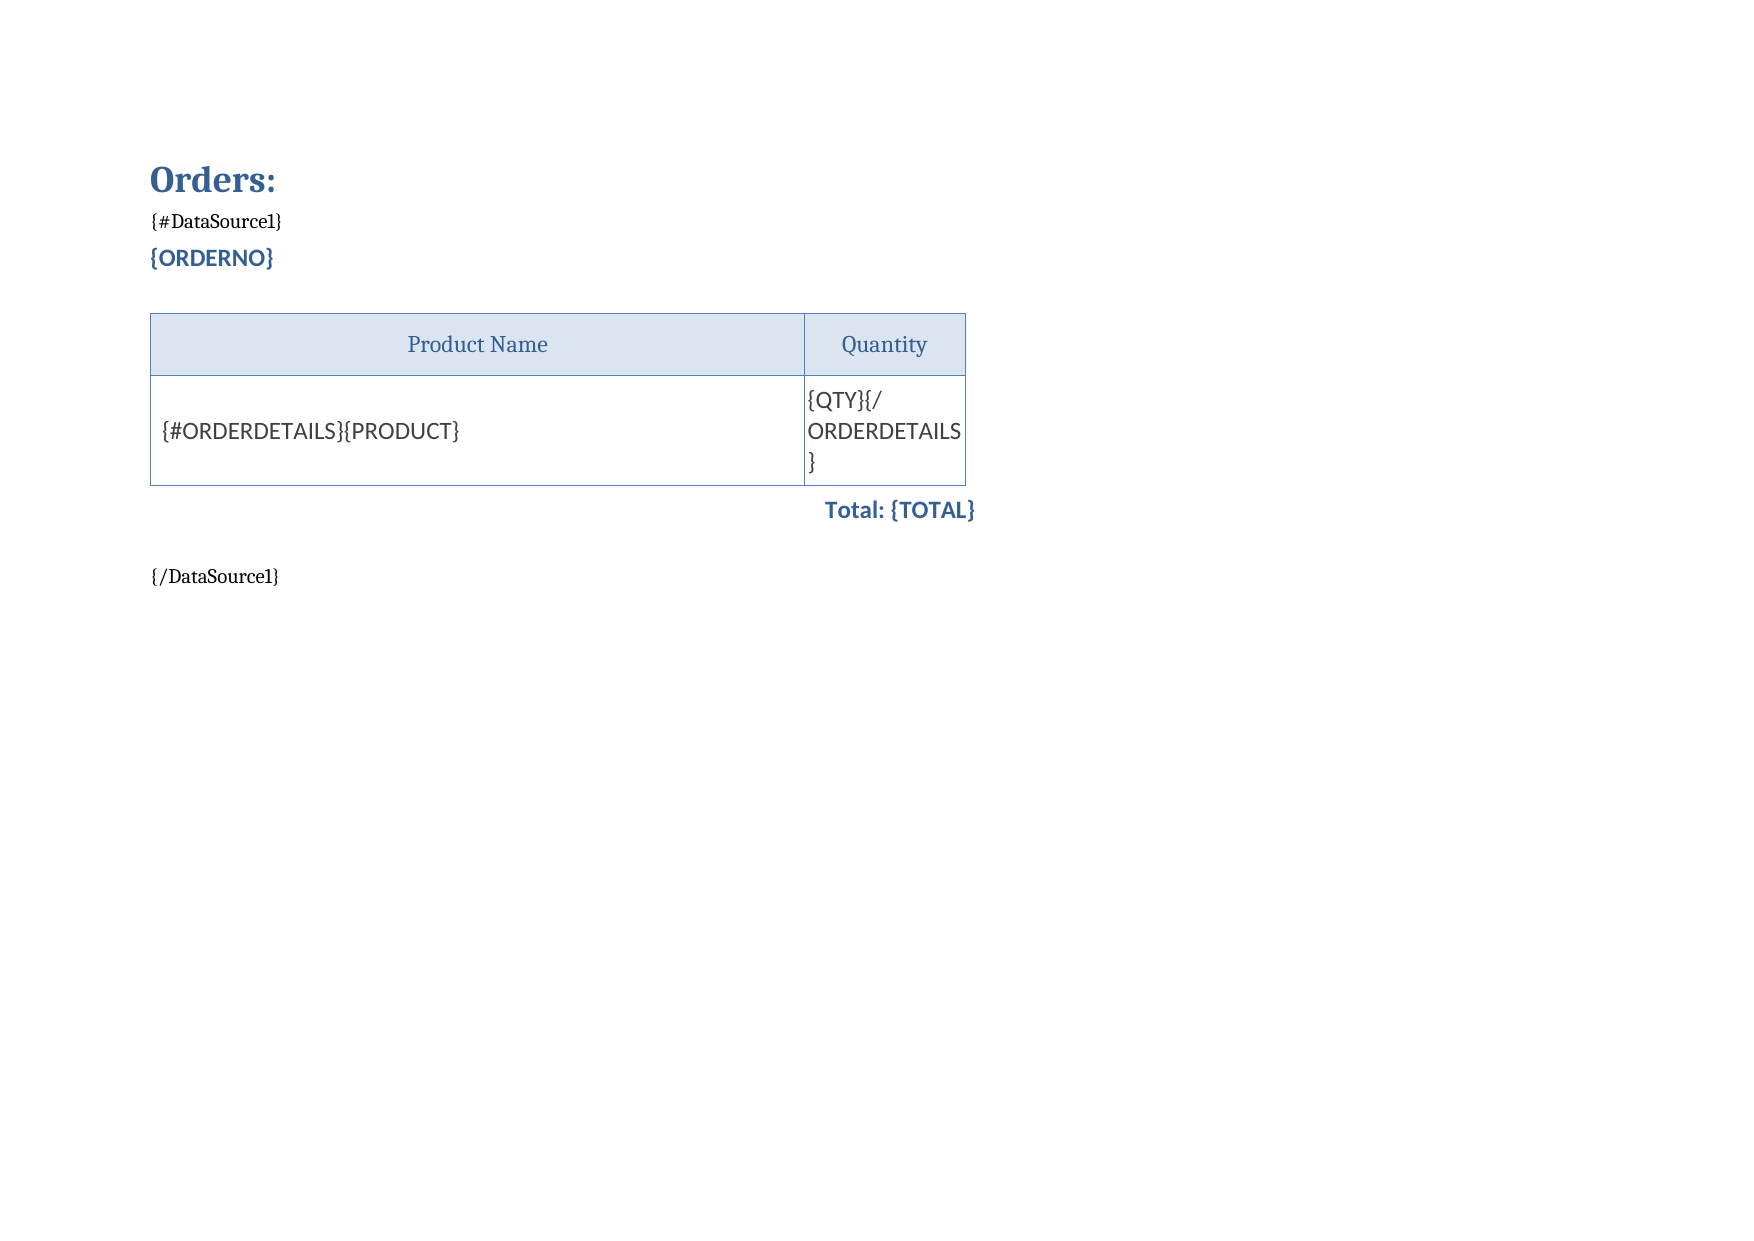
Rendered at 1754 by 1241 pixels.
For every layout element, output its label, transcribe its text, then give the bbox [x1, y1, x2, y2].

subtitle Total: {TOTAL} [825, 494, 1604, 524]
subtitle {ORDERNO} [150, 242, 1604, 273]
subtitle Orders: [150, 158, 1604, 201]
table_header Product Name [151, 314, 804, 375]
table_cell {#ORDERDETAILS}{PRODUCT} [151, 376, 804, 484]
table_header Quantity [805, 314, 965, 375]
table_cell {QTY}{/ORDERDETAILS} [805, 376, 965, 484]
text {/DataSource1} [150, 565, 1604, 589]
text {#DataSource1} [150, 210, 1604, 234]
